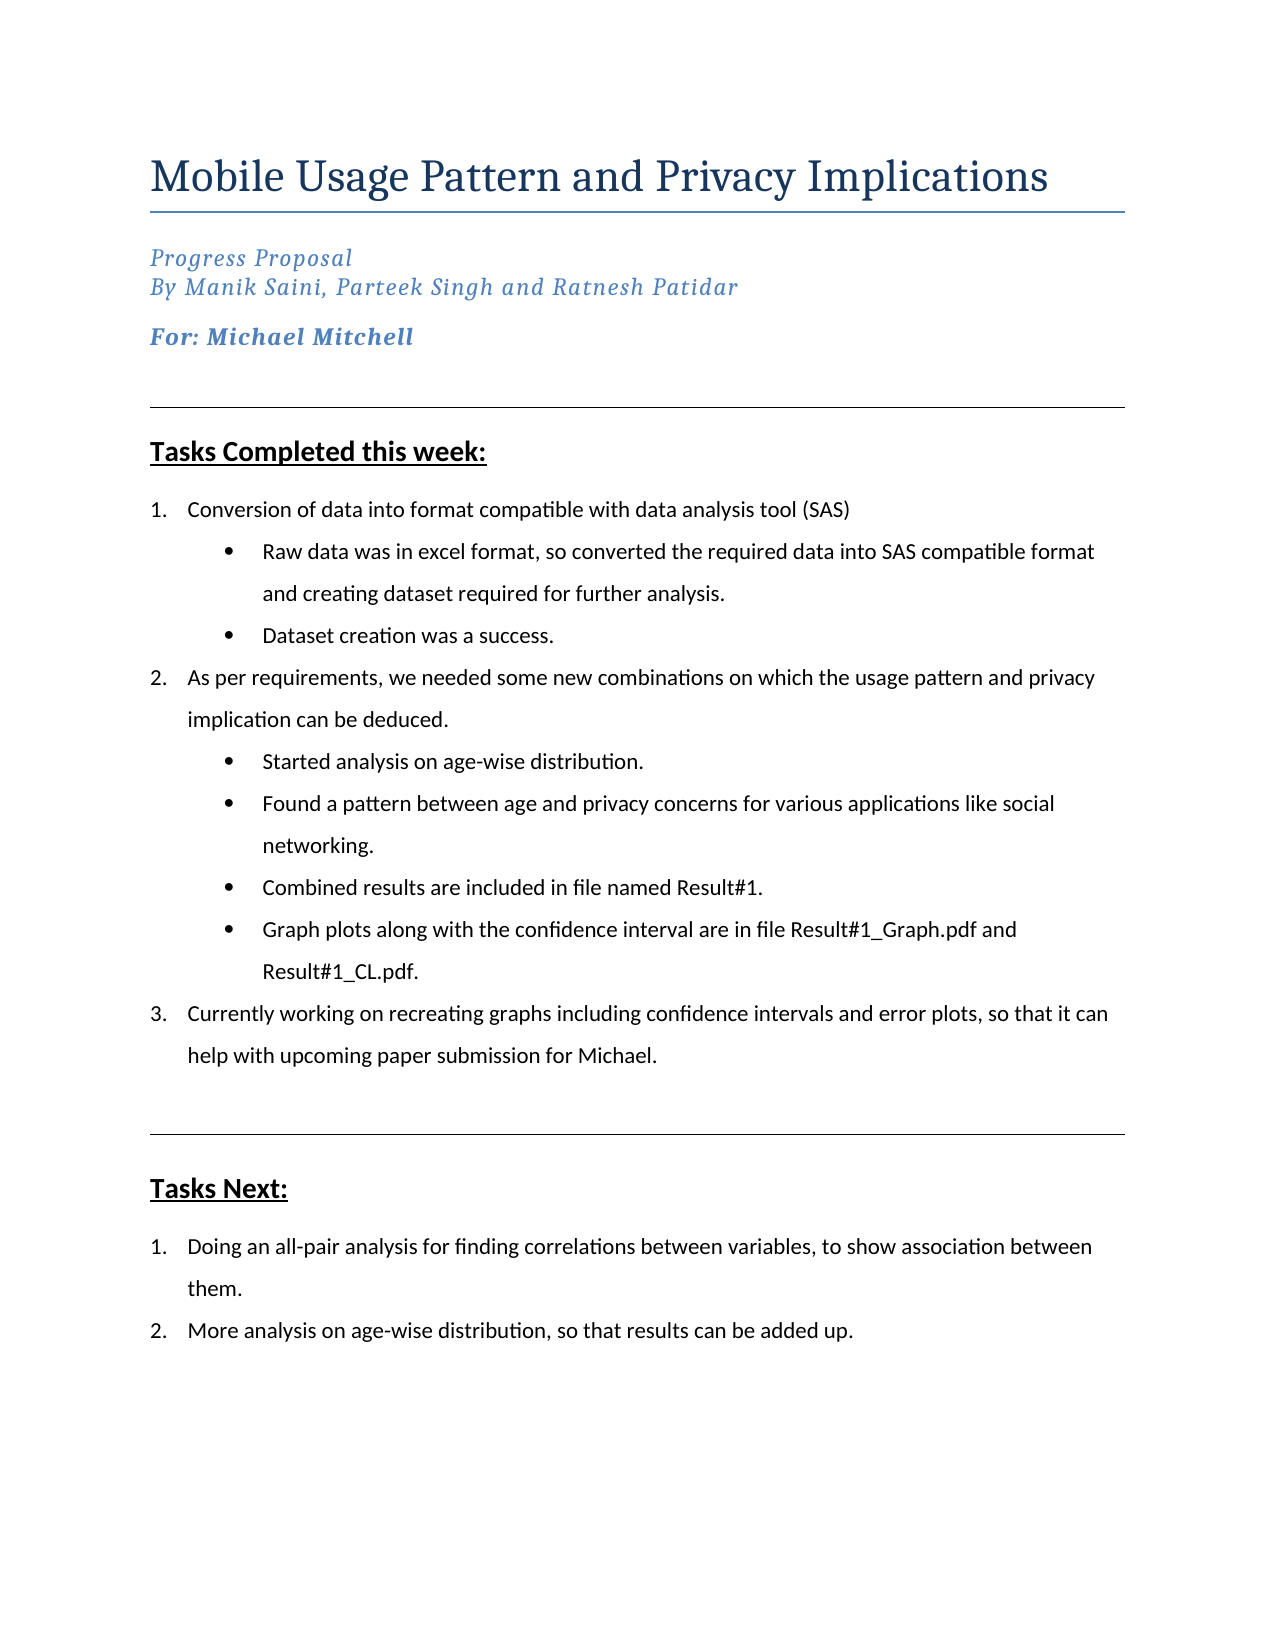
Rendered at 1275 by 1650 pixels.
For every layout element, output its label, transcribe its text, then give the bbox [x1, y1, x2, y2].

list Dataset creation was a success. [225, 621, 1125, 649]
list Raw data was in excel format, so converted the required data into SAS compatible format and creating dataset required for further analysis. [225, 537, 1125, 607]
text Tasks Completed this week: [150, 433, 1125, 469]
list Doing an all-pair analysis for finding correlations between variables, to show association between them. [150, 1232, 1125, 1302]
list Conversion of data into format compatible with data analysis tool (SAS) [150, 495, 1125, 523]
list Combined results are included in file named Result#1. [225, 873, 1125, 901]
subtitle Progress Proposal [150, 244, 1125, 273]
title Mobile Usage Pattern and Privacy Implications [150, 150, 1125, 211]
list Started analysis on age-wise distribution. [225, 747, 1125, 775]
list Graph plots along with the confidence interval are in file Result#1_Graph.pdf and Result#1_CL.pdf. [225, 915, 1125, 985]
subtitle By Manik Saini, Parteek Singh and Ratnesh Patidar [150, 273, 1125, 302]
text Tasks Next: [150, 1170, 1125, 1206]
list Found a pattern between age and privacy concerns for various applications like social networking. [225, 789, 1125, 859]
subtitle For: Michael Mitchell [150, 323, 1125, 351]
list More analysis on age-wise distribution, so that results can be added up. [150, 1316, 1125, 1344]
list Currently working on recreating graphs including confidence intervals and error plots, so that it can help with upcoming paper submission for Michael. [150, 999, 1125, 1069]
list As per requirements, we needed some new combinations on which the usage pattern and privacy implication can be deduced. [150, 663, 1125, 733]
